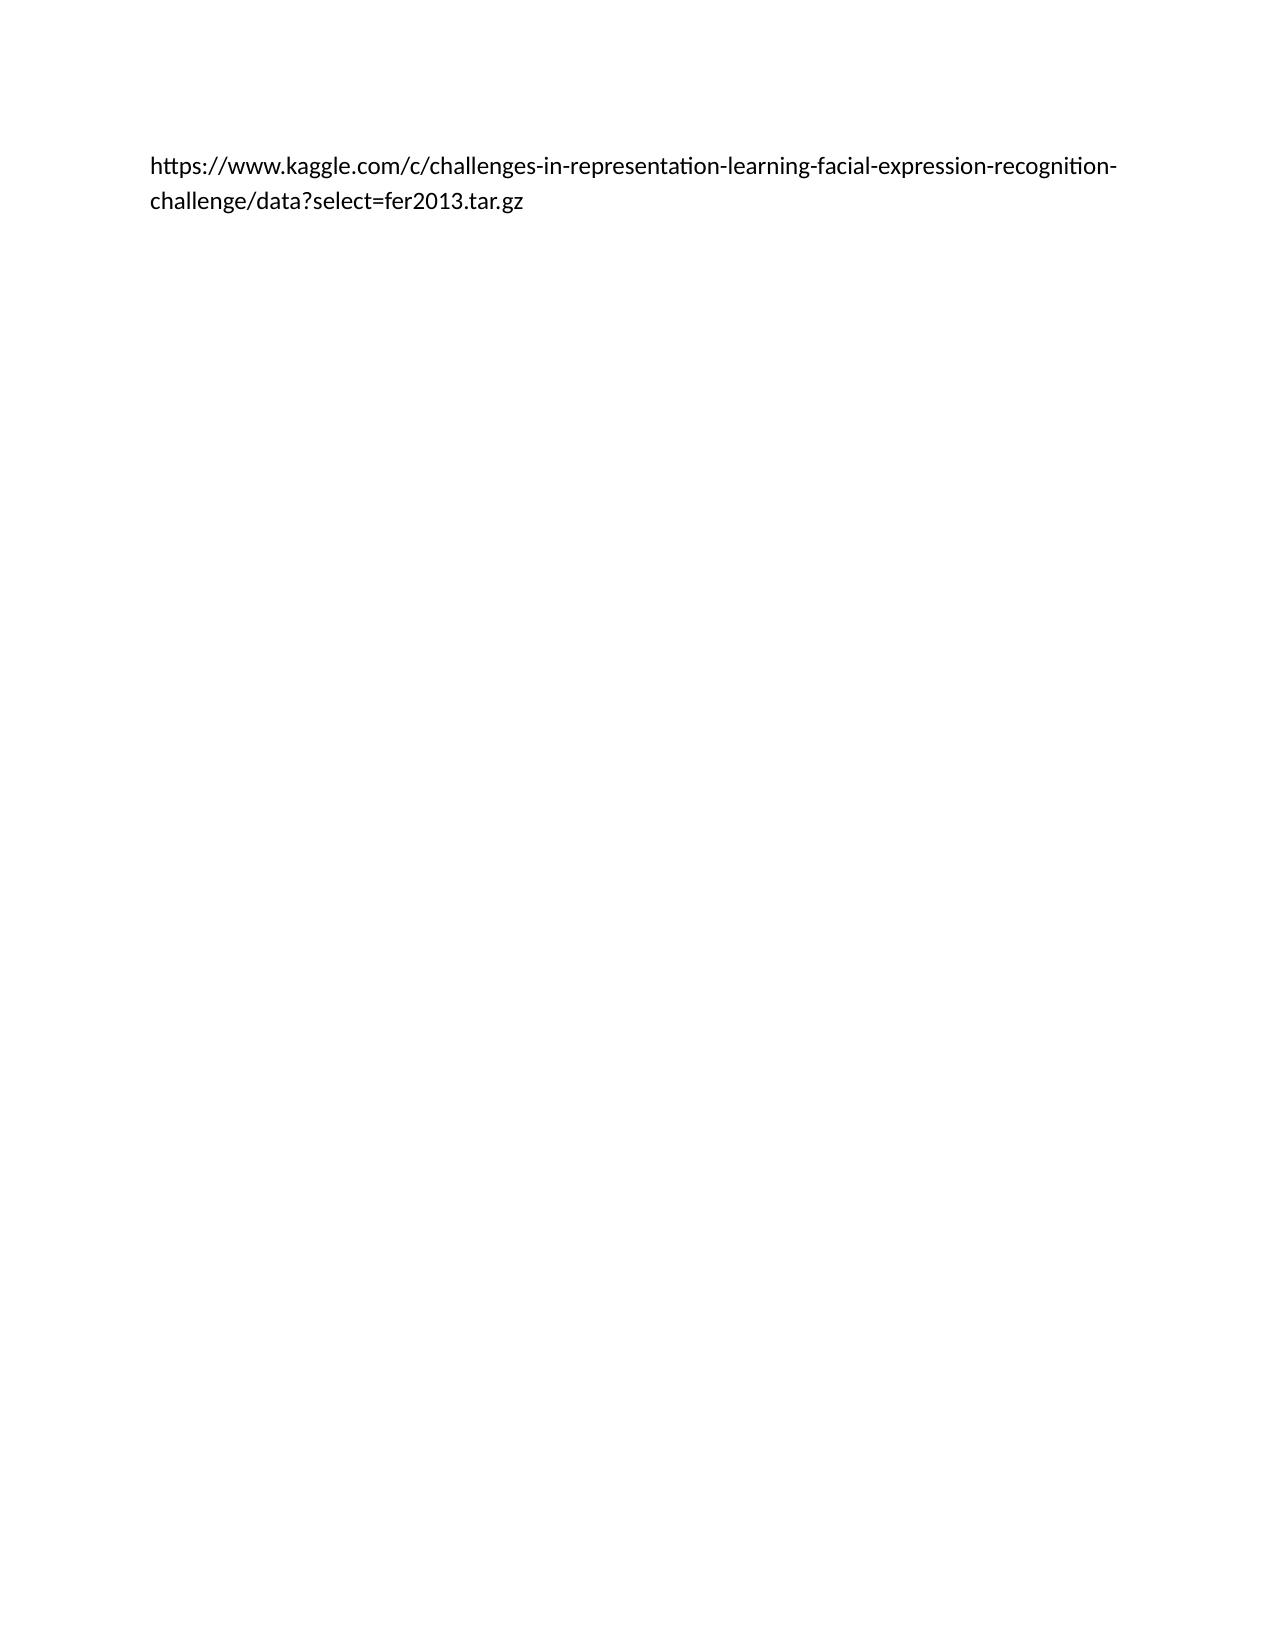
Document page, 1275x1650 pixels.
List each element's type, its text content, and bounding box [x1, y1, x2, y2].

text https://www.kaggle.com/c/challenges-in-representation-learning-facial-expression-recognition-challenge/data?select=fer2013.tar.gz [150, 150, 1125, 216]
